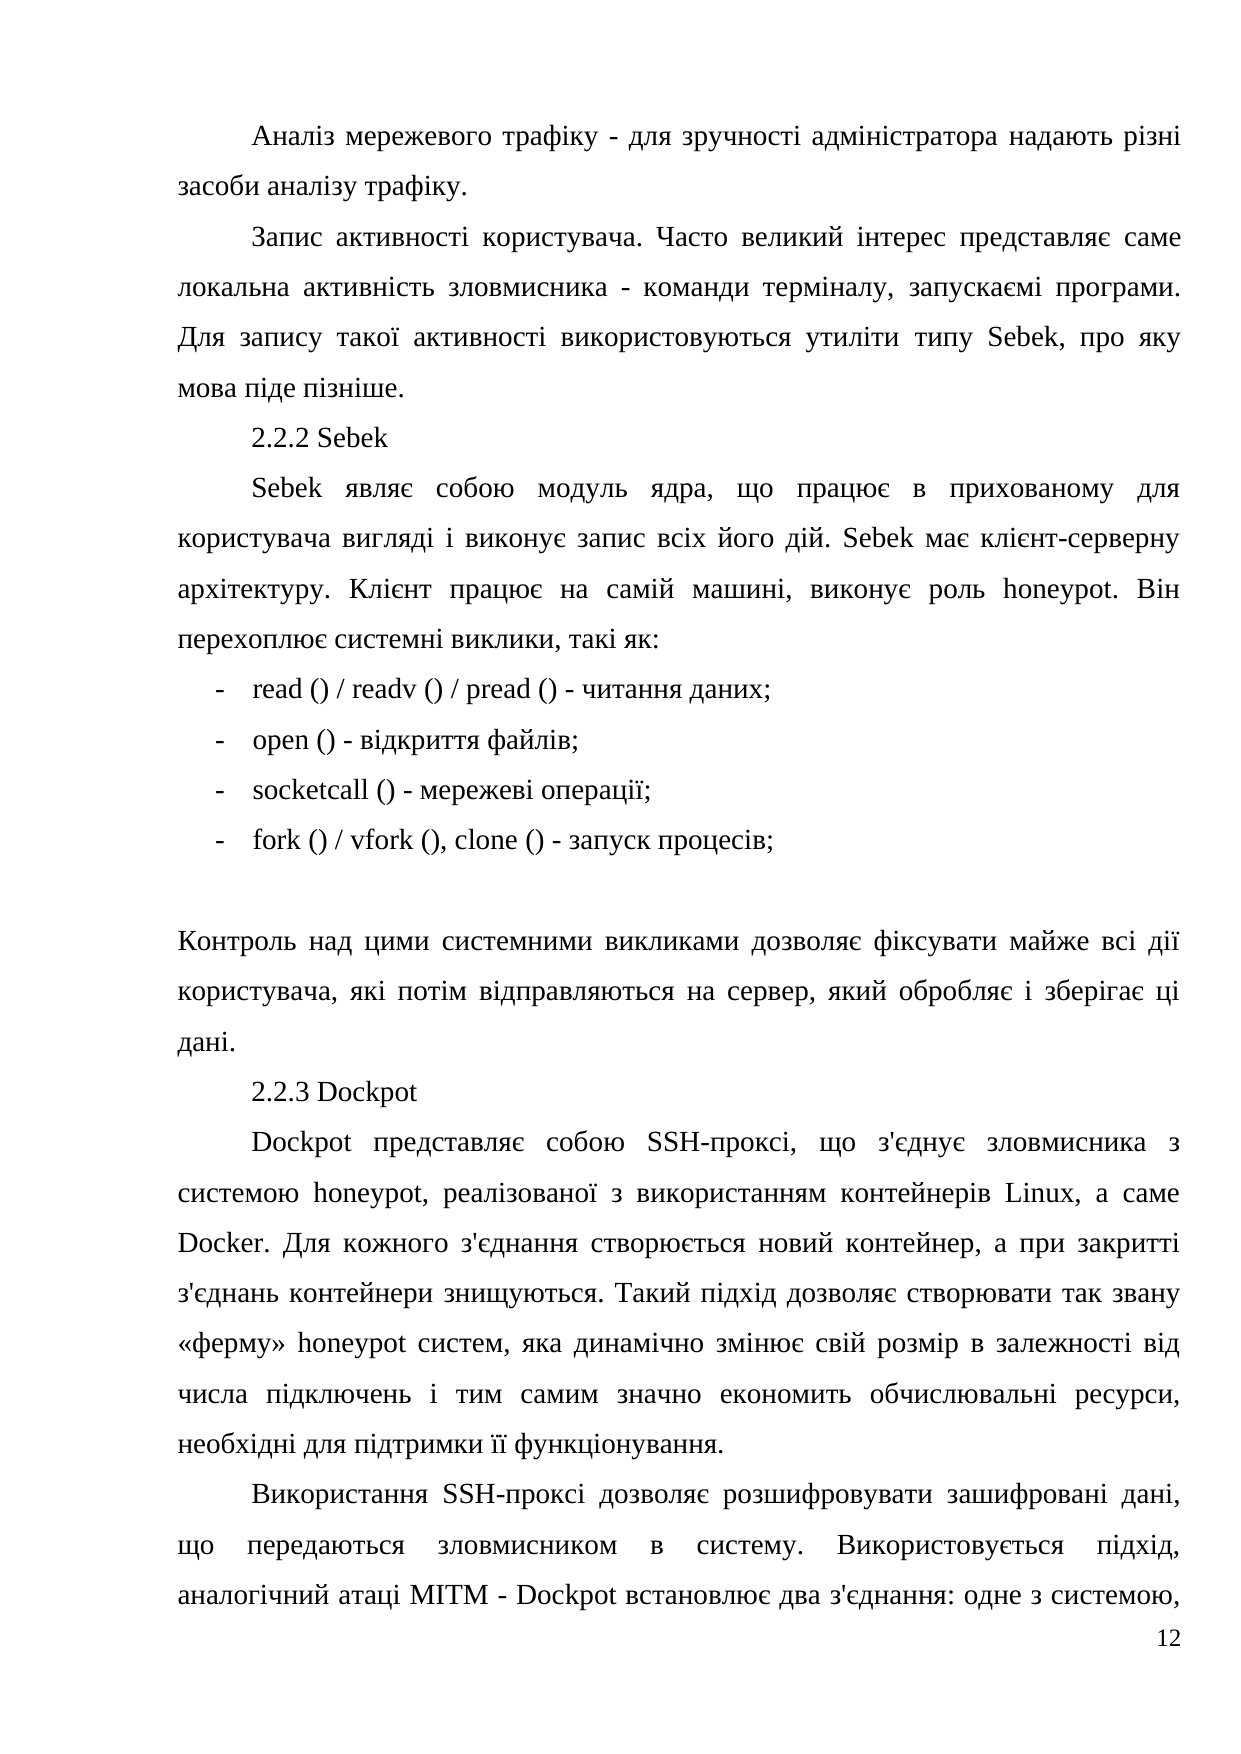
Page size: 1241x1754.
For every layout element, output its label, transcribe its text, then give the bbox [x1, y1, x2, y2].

list socketcall () - мережеві операції; [215, 772, 1181, 806]
text Контроль над цими системними викликами дозволяє фіксувати майже всі дії користувача, які потім відправляються на сервер, який обробляє і зберігає ці дані. [177, 923, 1181, 1057]
text Аналіз мережевого трафіку - для зручності адміністратора надають різні засоби аналізу трафіку. [177, 118, 1181, 202]
text Dockpot представляє собою SSH-проксі, що з'єднує зловмисника з системою honeypot, реалізованої з використанням контейнерів Linux, а саме Docker. Для кожного з'єднання створюється новий контейнер, а при закритті з'єднань контейнери знищуються. Такий підхід дозволяє створювати так звану «ферму» honeypot систем, яка динамічно змінює свій розмір в залежності від числа підключень і тим самим значно економить обчислювальні ресурси, необхідні для підтримки її функціонування. [177, 1124, 1181, 1460]
list read () / readv () / pread () - читання даних; [215, 672, 1181, 705]
text Запис активності користувача. Часто великий інтерес представляє саме локальна активність зловмисника - команди терміналу, запускаємі програми. Для запису такої активності використовуються утиліти типу Sebek, про яку мова піде пізніше. [177, 219, 1181, 403]
text 2.2.3 Dockpot [177, 1074, 1181, 1108]
list open () - відкриття файлів; [215, 722, 1181, 755]
text Sebek являє собою модуль ядра, що працює в прихованому для користувача вигляді і виконує запис всіх його дій. Sebek має клієнт-серверну архітектуру. Клієнт працює на самій машині, виконує роль honeypot. Він перехоплює системні виклики, такі як: [177, 470, 1181, 655]
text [177, 1477, 1181, 1611]
text 2.2.2 Sebek [177, 420, 1181, 453]
list fork () / vfork (), clone () - запуск процесів; [215, 822, 1181, 856]
